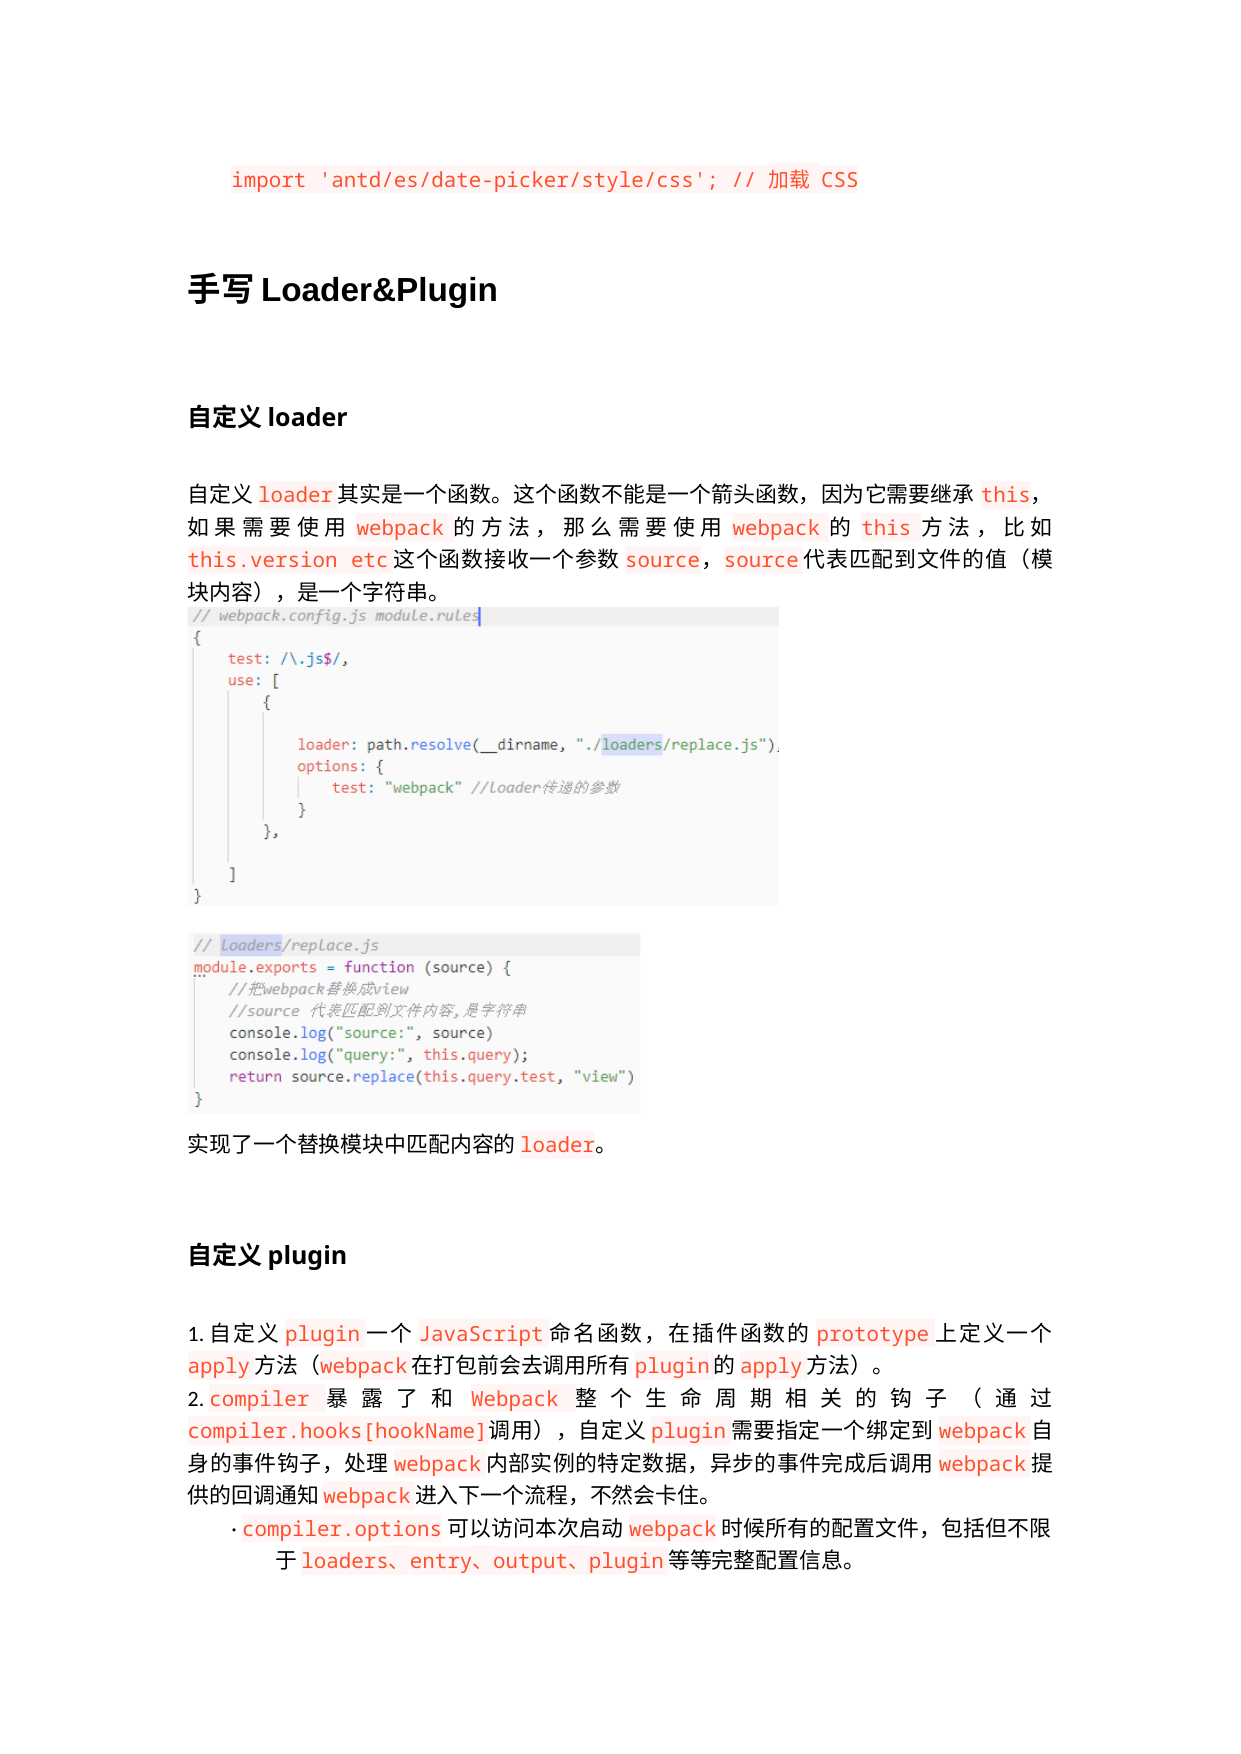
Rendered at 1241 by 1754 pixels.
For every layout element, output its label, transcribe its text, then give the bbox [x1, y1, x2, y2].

list · compiler.options 可以访问本次启动 webpack 时候所有的配置文件，包括但不限 于loaders、entry、output、plugin等等完整配置信息。 [187, 1510, 1053, 1575]
text import 'antd/es/date-picker/style/css'; // 加载 CSS [187, 162, 1053, 194]
list compiler暴露了和Webpack整个生命周期相关的钩子（通过compiler.hooks[hookName]调用），自定义plugin需要指定一个绑定到webpack自身的事件钩子，处理webpack内部实例的特定数据，异步的事件完成后调用webpack提供的回调通知webpack进入下一个流程，不然会卡住。 [187, 1380, 1053, 1510]
subtitle 自定义loader [187, 383, 1053, 448]
subtitle 手写Loader&Plugin [187, 254, 1053, 319]
picture [187, 607, 779, 906]
text 实现了一个替换模块中匹配内容的loader。 [187, 1127, 1053, 1159]
subtitle 自定义plugin [187, 1221, 1053, 1286]
list 自定义plugin一个JavaScript命名函数，在插件函数的prototype上定义一个apply方法（webpack在打包前会去调用所有plugin的apply方法）。 [187, 1315, 1053, 1380]
text 自定义loader其实是一个函数。这个函数不能是一个箭头函数，因为它需要继承this，如果需要使用webpack的方法，那么需要使用webpack的this方法，比如this.version etc这个函数接收一个参数source，source代表匹配到文件的值（模块内容），是一个字符串。 [187, 477, 1053, 607]
picture [187, 932, 641, 1114]
